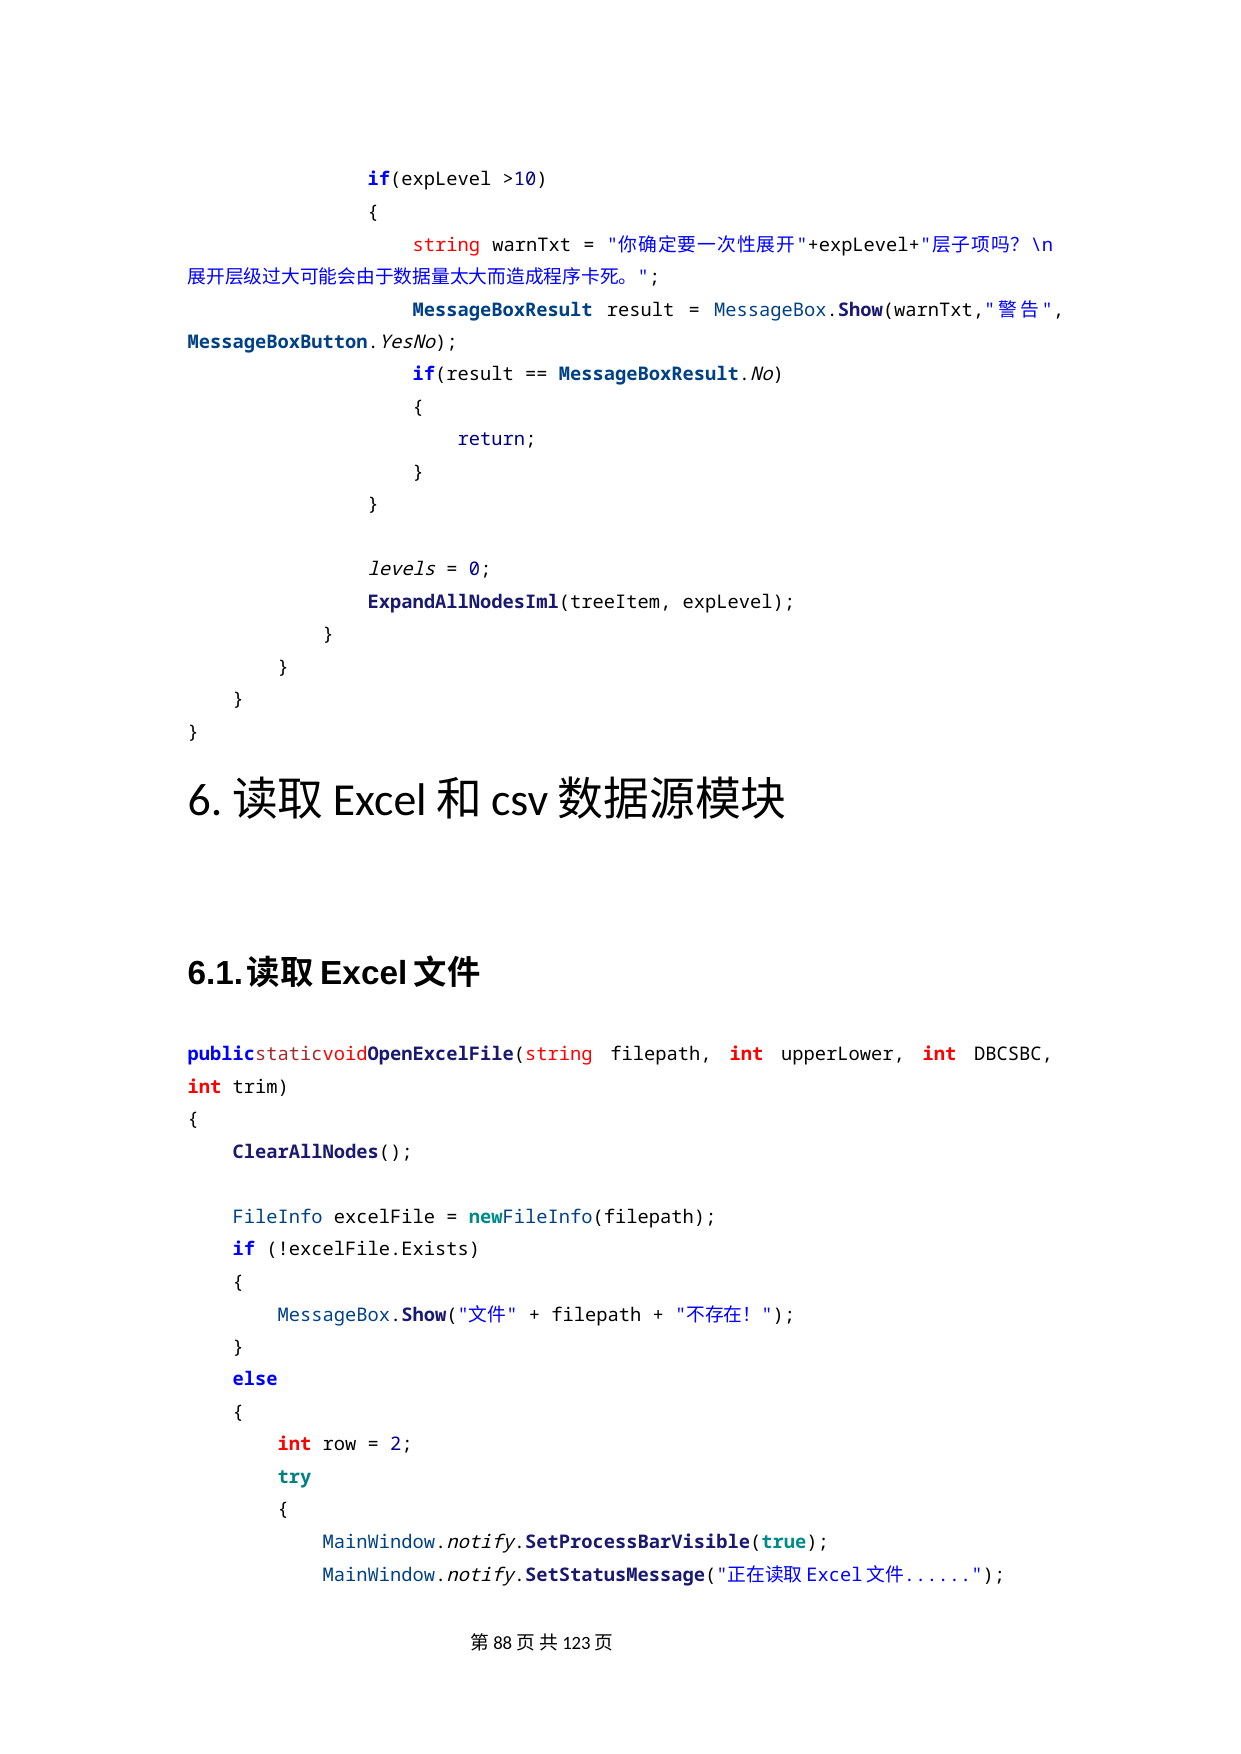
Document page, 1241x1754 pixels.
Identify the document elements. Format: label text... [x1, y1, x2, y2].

subtitle 读取Excel和csv数据源模块 [187, 747, 1053, 844]
subtitle 读取Excel文件 [187, 937, 1053, 1002]
